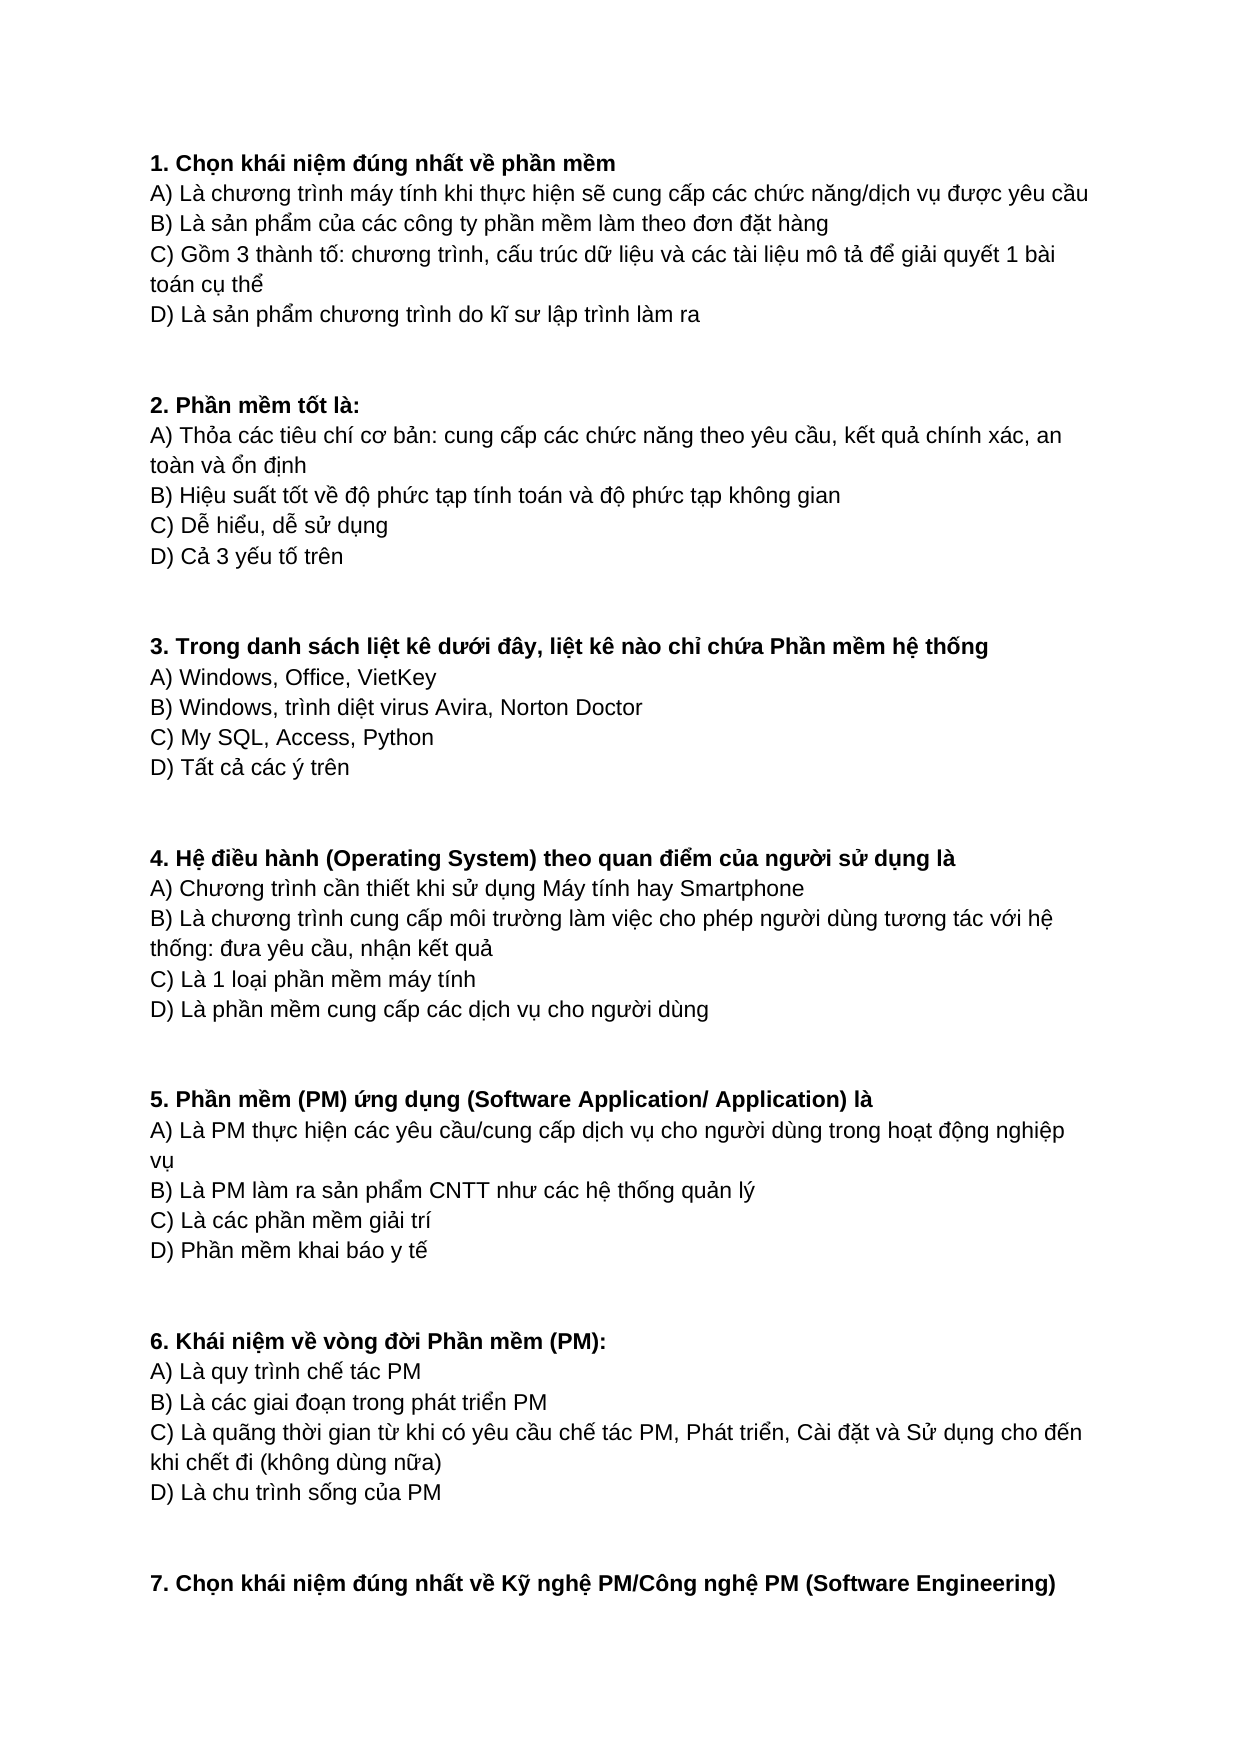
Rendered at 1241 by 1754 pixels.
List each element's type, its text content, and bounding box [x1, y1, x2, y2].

text B) Là chương trình cung cấp môi trường làm việc cho phép người dùng tương tác với hệ thống: đưa yêu cầu, nhận kết quả [150, 905, 1090, 962]
text B) Windows, trình diệt virus Avira, Norton Doctor [150, 694, 1090, 720]
text A) Thỏa các tiêu chí cơ bản: cung cấp các chức năng theo yêu cầu, kết quả chính xác, an toàn và ổn định [150, 422, 1090, 478]
text B) Là các giai đoạn trong phát triển PM [150, 1388, 1090, 1415]
text 4. Hệ điều hành (Operating System) theo quan điểm của người sử dụng là [150, 845, 1090, 871]
text C) Dễ hiểu, dễ sử dụng [150, 512, 1090, 539]
text D) Phần mềm khai báo y tế [150, 1237, 1090, 1264]
text B) Là PM làm ra sản phẩm CNTT như các hệ thống quản lý [150, 1177, 1090, 1203]
text D) Là sản phẩm chương trình do kĩ sư lập trình làm ra [150, 301, 1090, 327]
text 5. Phần mềm (PM) ứng dụng (Software Application/ Application) là [150, 1086, 1090, 1113]
text B) Là sản phẩm của các công ty phần mềm làm theo đơn đặt hàng [150, 210, 1090, 237]
text B) Hiệu suất tốt về độ phức tạp tính toán và độ phức tạp không gian [150, 482, 1090, 509]
text D) Là chu trình sống của PM [150, 1479, 1090, 1506]
text 2. Phần mềm tốt là: [150, 392, 1090, 418]
text D) Cả 3 yếu tố trên [150, 543, 1090, 569]
text A) Windows, Office, VietKey [150, 663, 1090, 690]
text 6. Khái niệm về vòng đời Phần mềm (PM): [150, 1328, 1090, 1354]
text C) Gồm 3 thành tố: chương trình, cấu trúc dữ liệu và các tài liệu mô tả để giải quyết 1 bài toán cụ thể [150, 241, 1090, 297]
text C) Là quãng thời gian từ khi có yêu cầu chế tác PM, Phát triển, Cài đặt và Sử dụng cho đến khi chết đi (không dùng nữa) [150, 1419, 1090, 1475]
text A) Là PM thực hiện các yêu cầu/cung cấp dịch vụ cho người dùng trong hoạt động nghiệp vụ [150, 1117, 1090, 1173]
text C) My SQL, Access, Python [150, 724, 1090, 750]
text A) Là chương trình máy tính khi thực hiện sẽ cung cấp các chức năng/dịch vụ được yêu cầu [150, 180, 1090, 207]
text C) Là 1 loại phần mềm máy tính [150, 966, 1090, 992]
text D) Tất cả các ý trên [150, 754, 1090, 781]
text 3. Trong danh sách liệt kê dưới đây, liệt kê nào chỉ chứa Phần mềm hệ thống [150, 633, 1090, 660]
text A) Chương trình cần thiết khi sử dụng Máy tính hay Smartphone [150, 875, 1090, 901]
text C) Là các phần mềm giải trí [150, 1207, 1090, 1234]
text A) Là quy trình chế tác PM [150, 1358, 1090, 1385]
text D) Là phần mềm cung cấp các dịch vụ cho người dùng [150, 996, 1090, 1022]
text 1. Chọn khái niệm đúng nhất về phần mềm [150, 150, 1090, 176]
text 7. Chọn khái niệm đúng nhất về Kỹ nghệ PM/Công nghệ PM (Software Engineering) [150, 1570, 1090, 1596]
